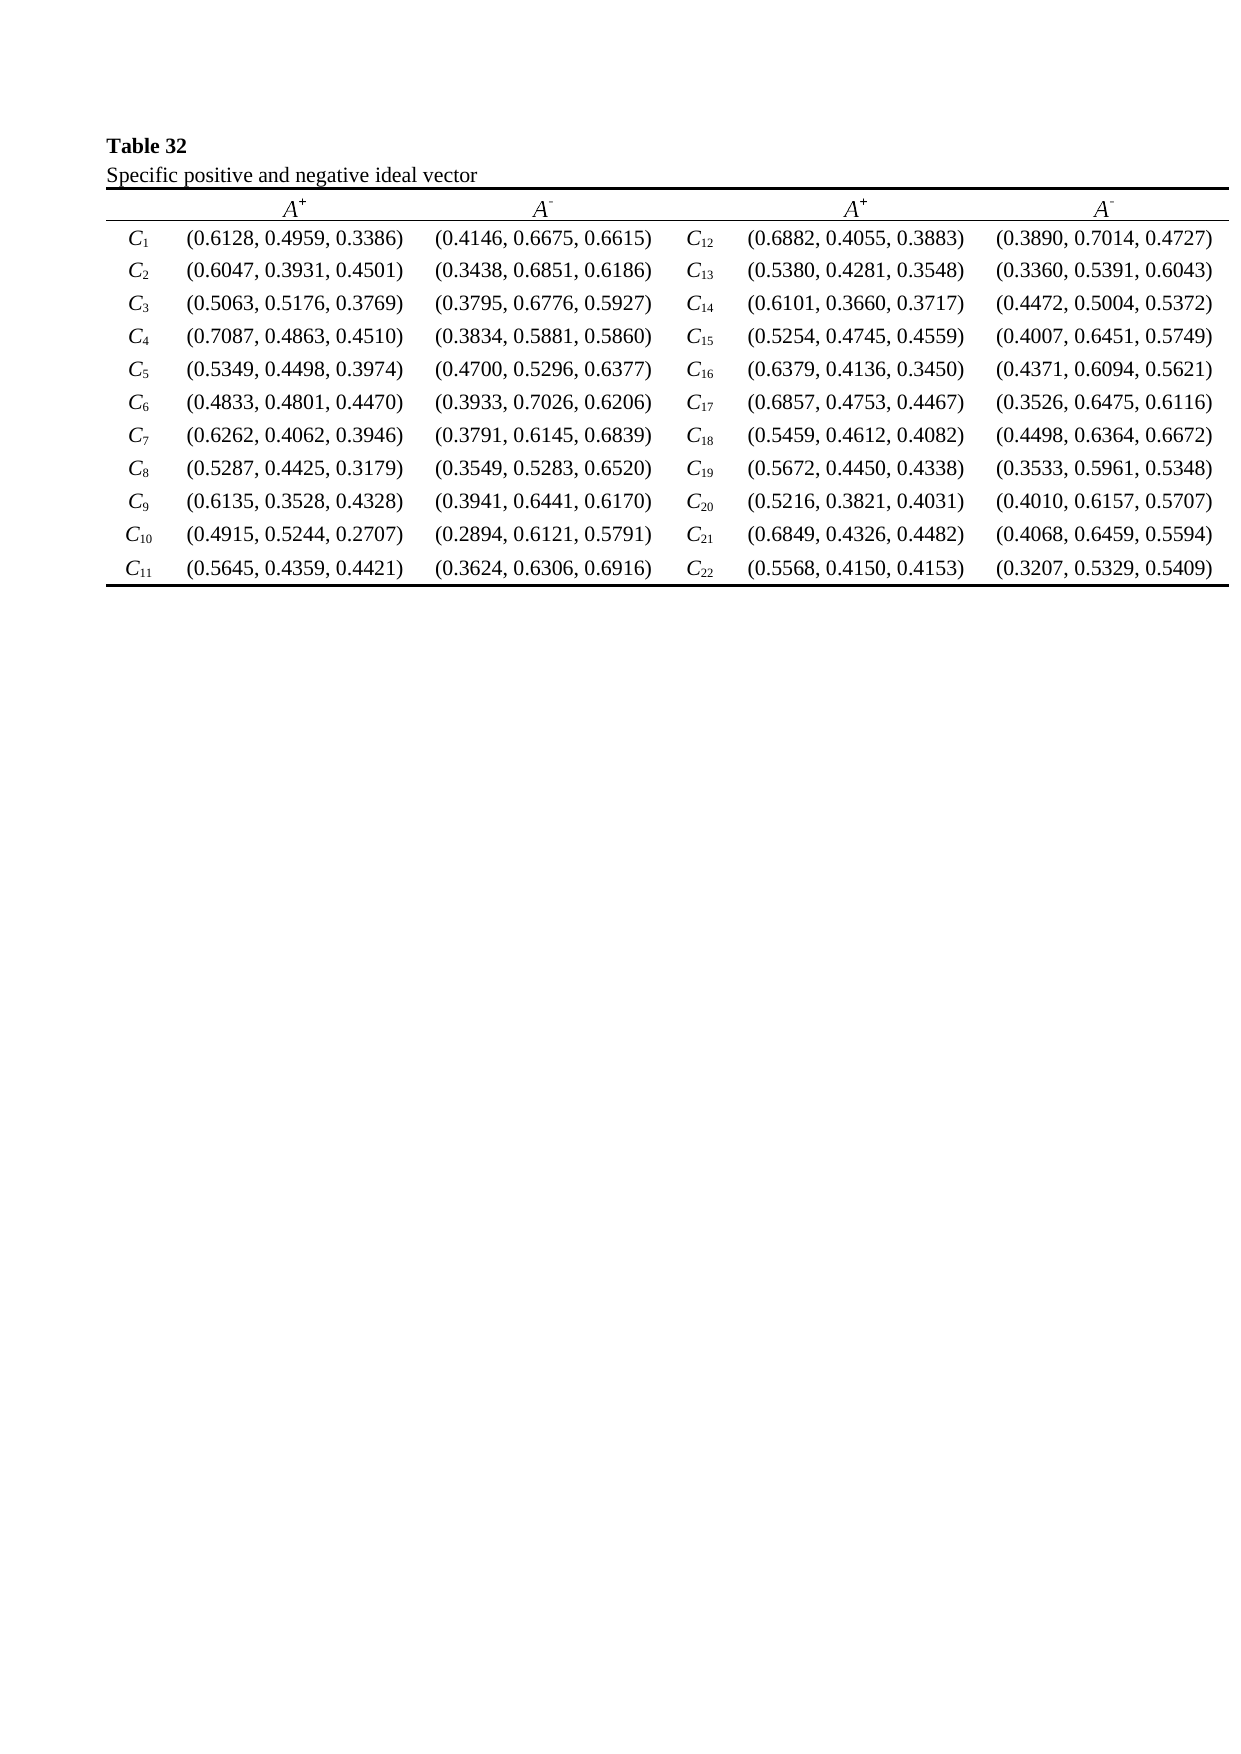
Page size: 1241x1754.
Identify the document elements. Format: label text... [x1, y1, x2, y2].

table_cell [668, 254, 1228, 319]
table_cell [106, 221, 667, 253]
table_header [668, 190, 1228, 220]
text Table 32 [106, 129, 1134, 162]
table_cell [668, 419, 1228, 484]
text Specific positive and negative ideal vector [106, 162, 1134, 187]
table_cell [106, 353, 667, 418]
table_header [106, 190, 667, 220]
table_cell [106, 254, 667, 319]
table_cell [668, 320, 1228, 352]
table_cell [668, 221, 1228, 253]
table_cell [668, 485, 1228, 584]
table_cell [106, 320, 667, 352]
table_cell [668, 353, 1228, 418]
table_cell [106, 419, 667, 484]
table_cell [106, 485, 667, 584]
